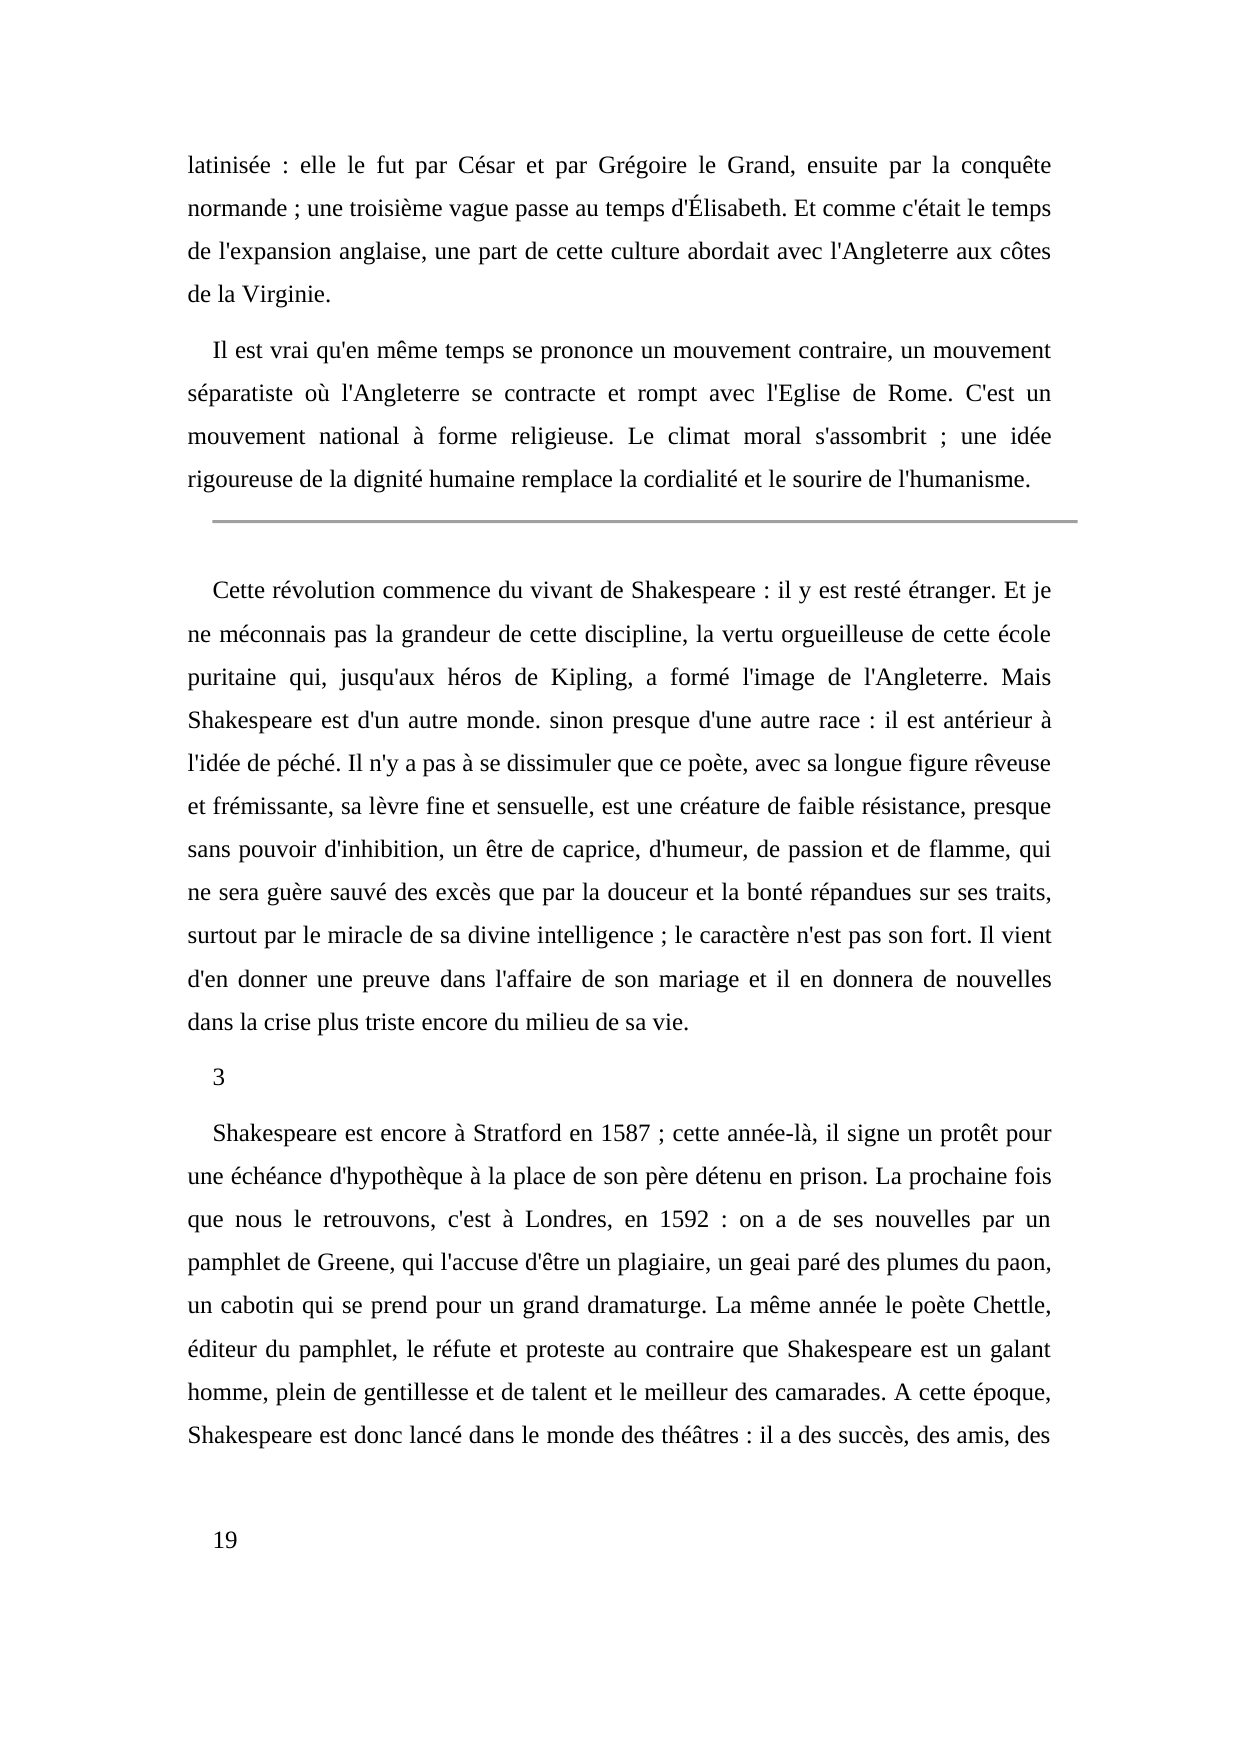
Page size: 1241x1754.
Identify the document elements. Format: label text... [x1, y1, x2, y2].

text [187, 1118, 1053, 1449]
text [187, 150, 1053, 308]
text Il est vrai qu'en même temps se prononce un mouvement contraire, un mouvement séparatiste où l'Angleterre se contracte et rompt avec l'Eglise de Rome. C'est un mouvement national à forme religieuse. Le climat moral s'assombrit ; une idée rigoureuse de la dignité humaine remplace la cordialité et le sourire de l'humanisme. [187, 335, 1053, 493]
text Cette révolution commence du vivant de Shakespeare : il y est resté étranger. Et je ne méconnais pas la grandeur de cette discipline, la vertu orgueilleuse de cette école puritaine qui, jusqu'aux héros de Kipling, a formé l'image de l'Angleterre. Mais Shakespeare est d'un autre monde. sinon presque d'une autre race : il est antérieur à l'idée de péché. Il n'y a pas à se dissimuler que ce poète, avec sa longue figure rêveuse et frémissante, sa lèvre fine et sensuelle, est une créature de faible résistance, presque sans pouvoir d'inhibition, un être de caprice, d'humeur, de passion et de flamme, qui ne sera guère sauvé des excès que par la douceur et la bonté répandues sur ses traits, surtout par le miracle de sa divine intelligence ; le caractère n'est pas son fort. Il vient d'en donner une preuve dans l'affaire de son mariage et il en donnera de nouvelles dans la crise plus triste encore du milieu de sa vie. [187, 576, 1053, 1036]
text 3 [187, 1062, 1053, 1091]
